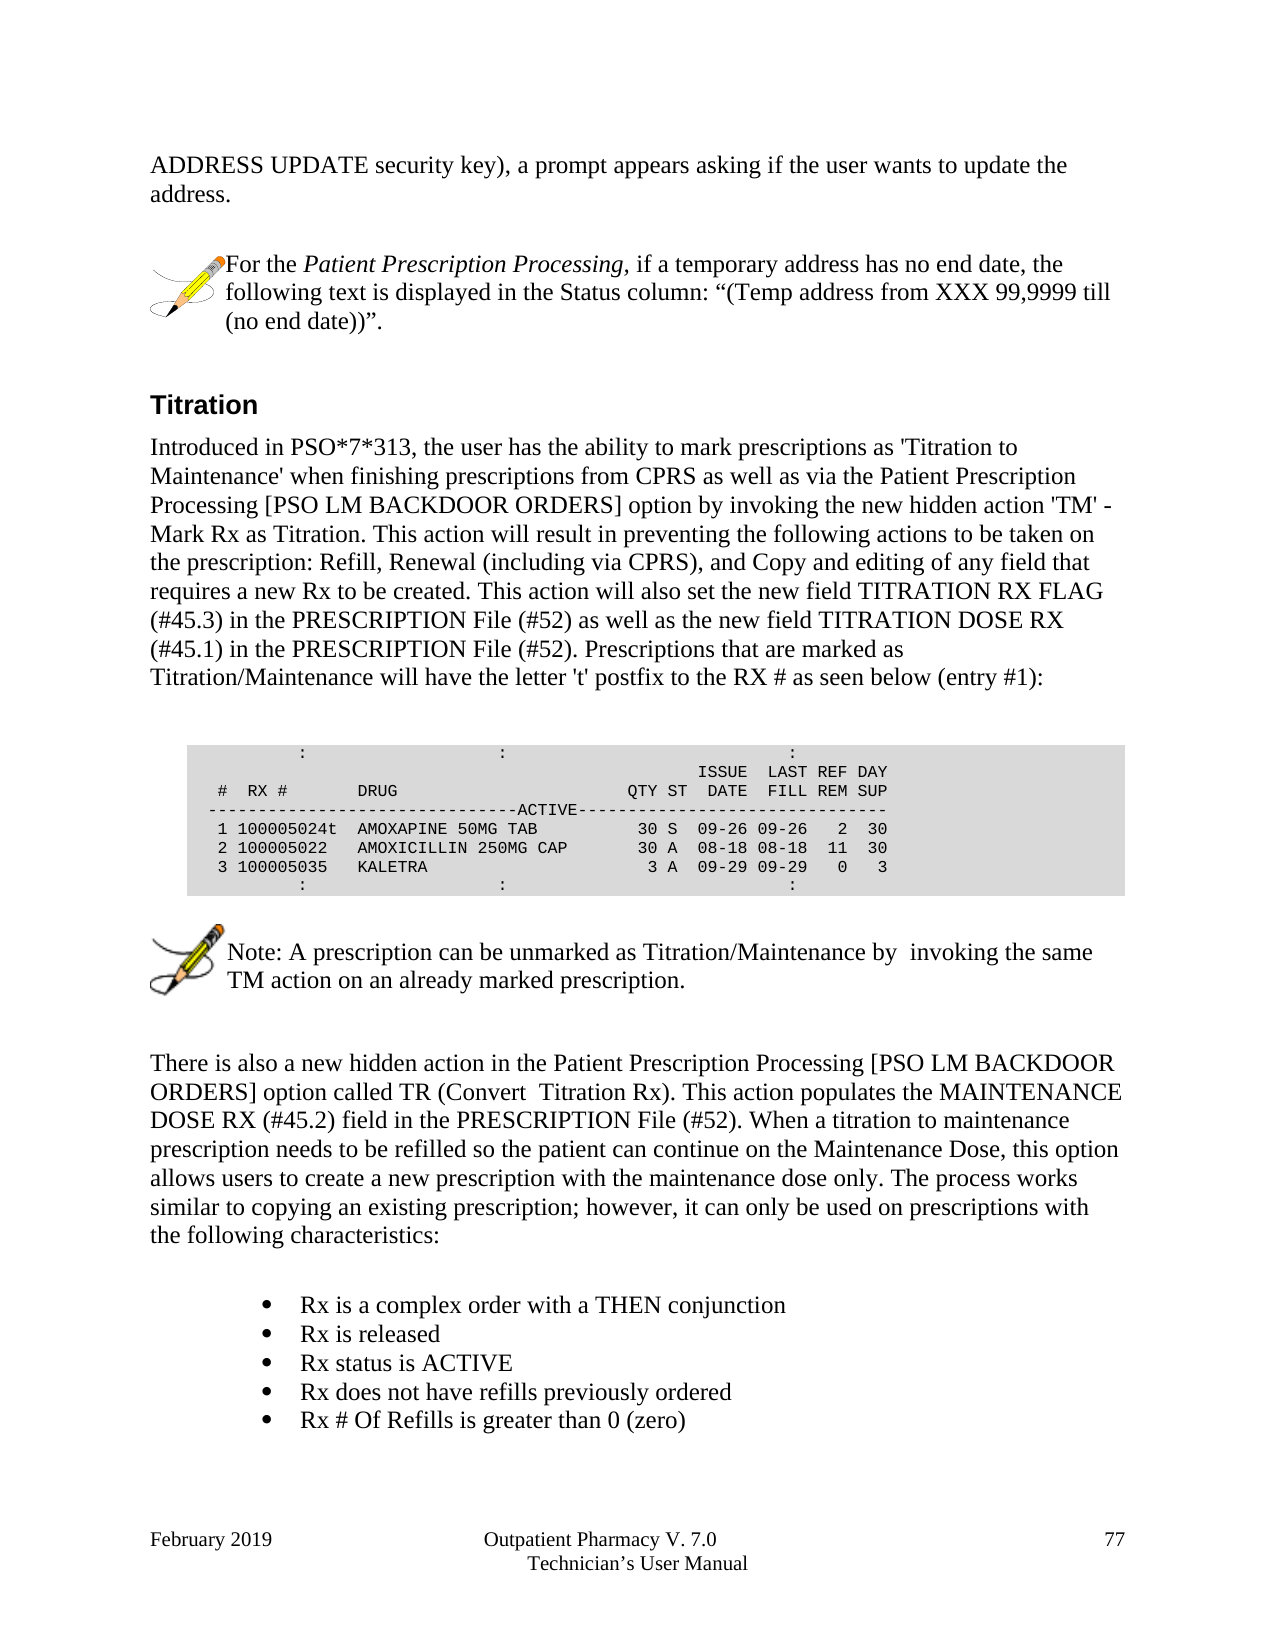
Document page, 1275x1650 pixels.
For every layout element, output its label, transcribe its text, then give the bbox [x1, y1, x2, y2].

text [150, 150, 1125, 207]
list Rx does not have refills previously ordered [262, 1377, 1125, 1406]
list Rx status is ACTIVE [262, 1348, 1125, 1377]
text For the Patient Prescription Processing, if a temporary address has no end date, the following text is displayed in the Status column: “(Temp address from XXX 99,9999 till (no end date))”. [150, 249, 1125, 335]
list Rx is a complex order with a THEN conjunction [262, 1291, 1125, 1319]
text # RX # DRUG QTY ST DATE FILL REM SUP [187, 783, 1125, 802]
text : : : [187, 745, 1125, 764]
list Rx # Of Refills is greater than 0 (zero) [262, 1406, 1125, 1434]
text 1 100005024t AMOXAPINE 50MG TAB 30 S 09-26 09-26 2 30 [187, 820, 1125, 839]
text Note: A prescription can be unmarked as Titration/Maintenance by invoking the same TM action on an already marked prescription. [150, 937, 1125, 994]
text ISSUE LAST REF DAY [187, 764, 1125, 783]
text : : : [187, 877, 1125, 896]
subtitle Titration [150, 389, 1125, 420]
text Introduced in PSO*7*313, the user has the ability to mark prescriptions as 'Titration to Maintenance' when finishing prescriptions from CPRS as well as via the Patient Prescription Processing [PSO LM BACKDOOR ORDERS] option by invoking the new hidden action 'TM' - Mark Rx as Titration. This action will result in preventing the following actions to be taken on the prescription: Refill, Renewal (including via CPRS), and Copy and editing of any field that requires a new Rx to be created. This action will also set the new field TITRATION RX FLAG (#45.3) in the PRESCRIPTION File (#52) as well as the new field TITRATION DOSE RX (#45.1) in the PRESCRIPTION File (#52). Prescriptions that are marked as Titration/Maintenance will have the letter 't' postfix to the RX # as seen below (entry #1): [150, 432, 1125, 691]
picture [150, 994, 227, 998]
list Rx is released [262, 1319, 1125, 1348]
picture [150, 924, 227, 937]
text There is also a new hidden action in the Patient Prescription Processing [PSO LM BACKDOOR ORDERS] option called TR (Convert Titration Rx). This action populates the MAINTENANCE DOSE RX (#45.2) field in the PRESCRIPTION File (#52). When a titration to maintenance prescription needs to be refilled so the patient can continue on the Maintenance Dose, this option allows users to create a new prescription with the maintenance dose only. The process works similar to copying an existing prescription; however, it can only be used on prescriptions with the following characteristics: [150, 1048, 1125, 1249]
text 2 100005022 AMOXICILLIN 250MG CAP 30 A 08-18 08-18 11 30 [187, 839, 1125, 858]
text 3 100005035 KALETRA 3 A 09-29 09-29 0 3 [187, 858, 1125, 877]
text -------------------------------ACTIVE------------------------------- [187, 802, 1125, 820]
